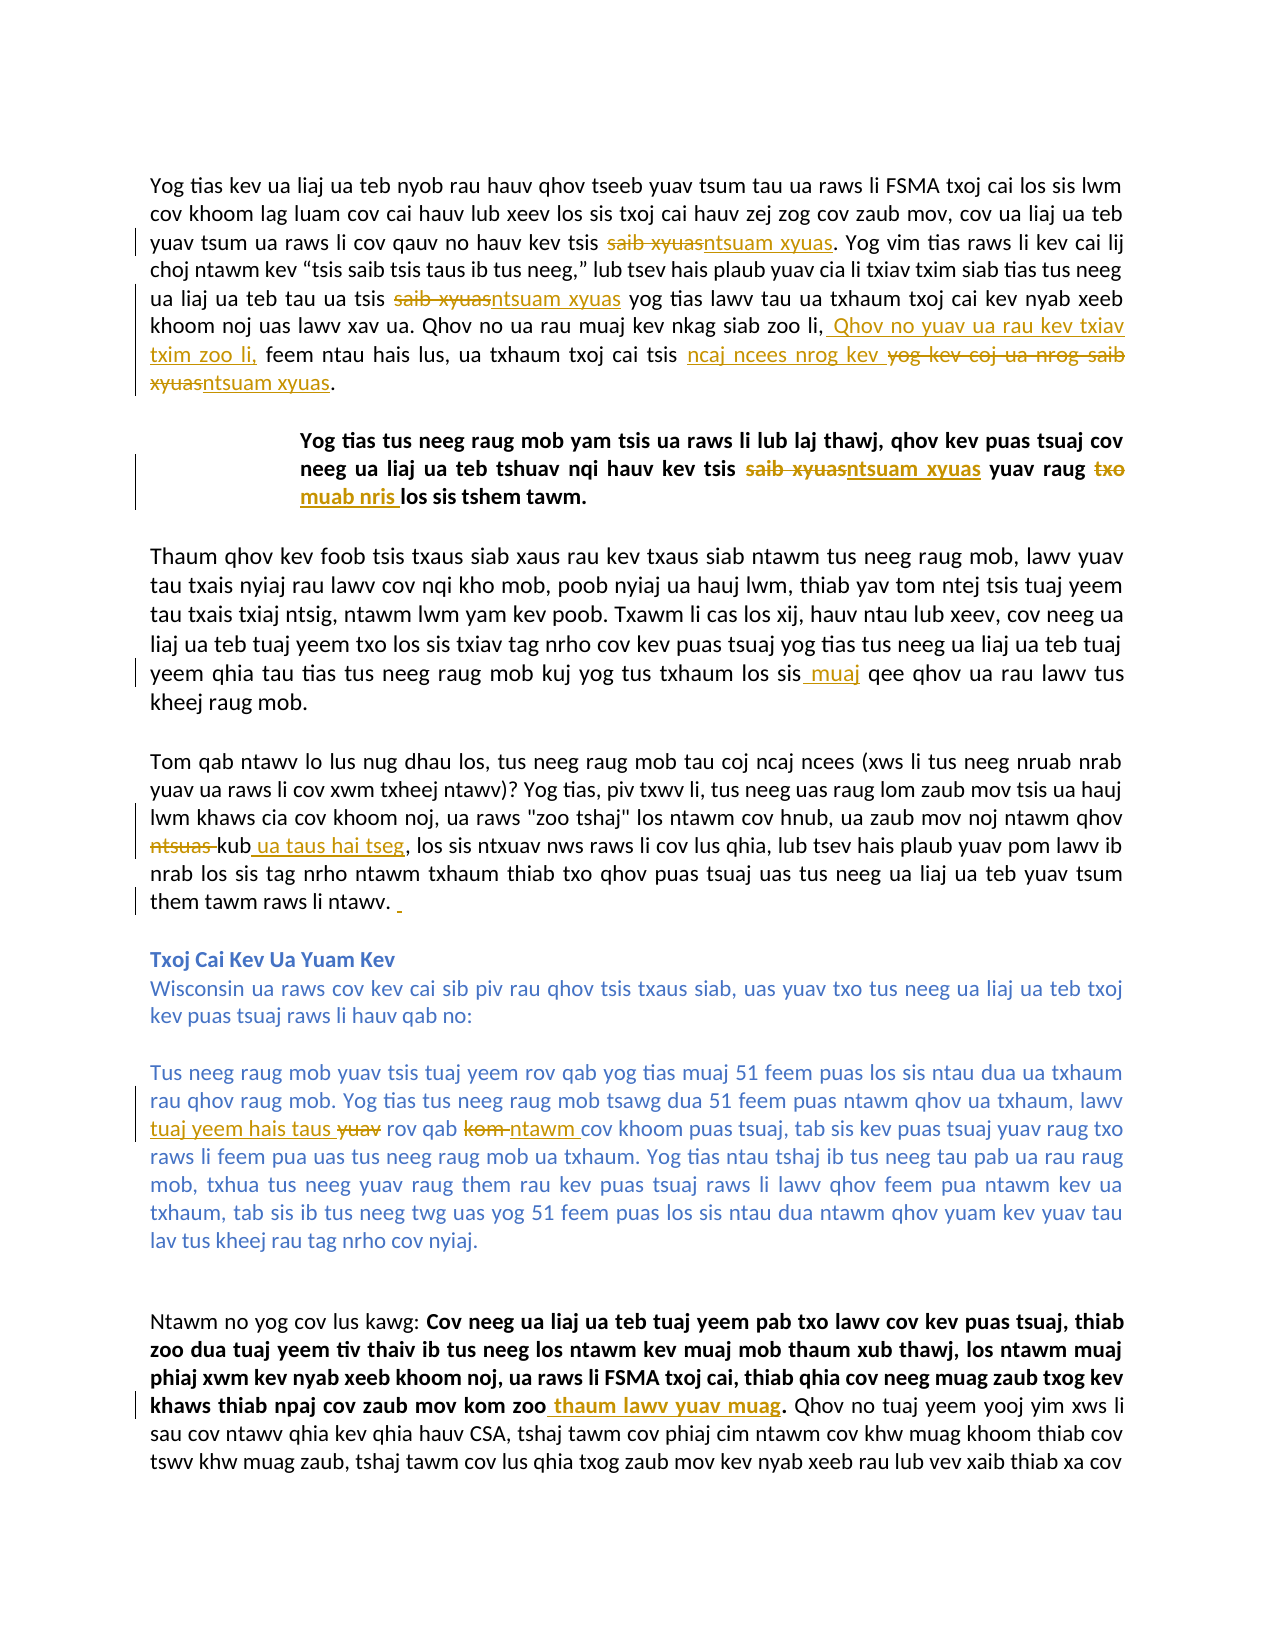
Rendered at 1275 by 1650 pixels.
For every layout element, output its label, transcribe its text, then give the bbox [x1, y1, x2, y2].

text Yog tias tus neeg raug mob yam tsis ua raws li lub laj thawj, qhov kev puas tsuaj cov neeg ua liaj ua teb tshuav nqi hauv kev tsis yuav raug los sis tshem tawm. [300, 426, 1125, 510]
text Tom qab ntawv lo lus nug dhau los, tus neeg raug mob tau coj ncaj ncees (xws li tus neeg nruab nrab yuav ua raws li cov xwm txheej ntawv)? Yog tias, piv txwv li, tus neeg uas raug lom zaub mov tsis ua hauj lwm khaws cia cov khoom noj, ua raws "zoo tshaj" los ntawm cov hnub, ua zaub mov noj ntawm qhov kub, los sis ntxuav nws raws li cov lus qhia, lub tsev hais plaub yuav pom lawv ib nrab los sis tag nrho ntawm txhaum thiab txo qhov puas tsuaj uas tus neeg ua liaj ua teb yuav tsum them tawm raws li ntawv. [150, 747, 1125, 915]
text Wisconsin ua raws cov kev cai sib piv rau qhov tsis txaus siab, uas yuav txo tus neeg ua liaj ua teb txoj kev puas tsuaj raws li hauv qab no: [150, 974, 1125, 1030]
text Tus neeg raug mob yuav tsis tuaj yeem rov qab yog tias muaj 51 feem puas los sis ntau dua ua txhaum rau qhov raug mob. Yog tias tus neeg raug mob tsawg dua 51 feem puas ntawm qhov ua txhaum, lawv rov qab cov khoom puas tsuaj, tab sis kev puas tsuaj yuav raug txo raws li feem pua uas tus neeg raug mob ua txhaum. Yog tias ntau tshaj ib tus neeg tau pab ua rau raug mob, txhua tus neeg yuav raug them rau kev puas tsuaj raws li lawv qhov feem pua ntawm kev ua txhaum, tab sis ib tus neeg twg uas yog 51 feem puas los sis ntau dua ntawm qhov yuam kev yuav tau lav tus kheej rau tag nrho cov nyiaj. [150, 1058, 1125, 1254]
text Thaum qhov kev foob tsis txaus siab xaus rau kev txaus siab ntawm tus neeg raug mob, lawv yuav tau txais nyiaj rau lawv cov nqi kho mob, poob nyiaj ua hauj lwm, thiab yav tom ntej tsis tuaj yeem tau txais txiaj ntsig, ntawm lwm yam kev poob. Txawm li cas los xij, hauv ntau lub xeev, cov neeg ua liaj ua teb tuaj yeem txo los sis txiav tag nrho cov kev puas tsuaj yog tias tus neeg ua liaj ua teb tuaj yeem qhia tau tias tus neeg raug mob kuj yog tus txhaum los sis qee qhov ua rau lawv tus kheej raug mob. [150, 541, 1125, 716]
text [150, 1307, 1125, 1475]
text Txoj Cai Kev Ua Yuam Kev [150, 946, 1125, 974]
text Yog tias kev ua liaj ua teb nyob rau hauv qhov tseeb yuav tsum tau ua raws li FSMA txoj cai los sis lwm cov khoom lag luam cov cai hauv lub xeev los sis txoj cai hauv zej zog cov zaub mov, cov ua liaj ua teb yuav tsum ua raws li cov qauv no hauv kev tsis . Yog vim tias raws li kev cai lij choj ntawm kev “tsis saib tsis taus ib tus neeg,” lub tsev hais plaub yuav cia li txiav txim siab tias tus neeg ua liaj ua teb tau ua tsis yog tias lawv tau ua txhaum txoj cai kev nyab xeeb khoom noj uas lawv xav ua. Qhov no ua rau muaj kev nkag siab zoo li, feem ntau hais lus, ua txhaum txoj cai tsis . [150, 172, 1125, 396]
